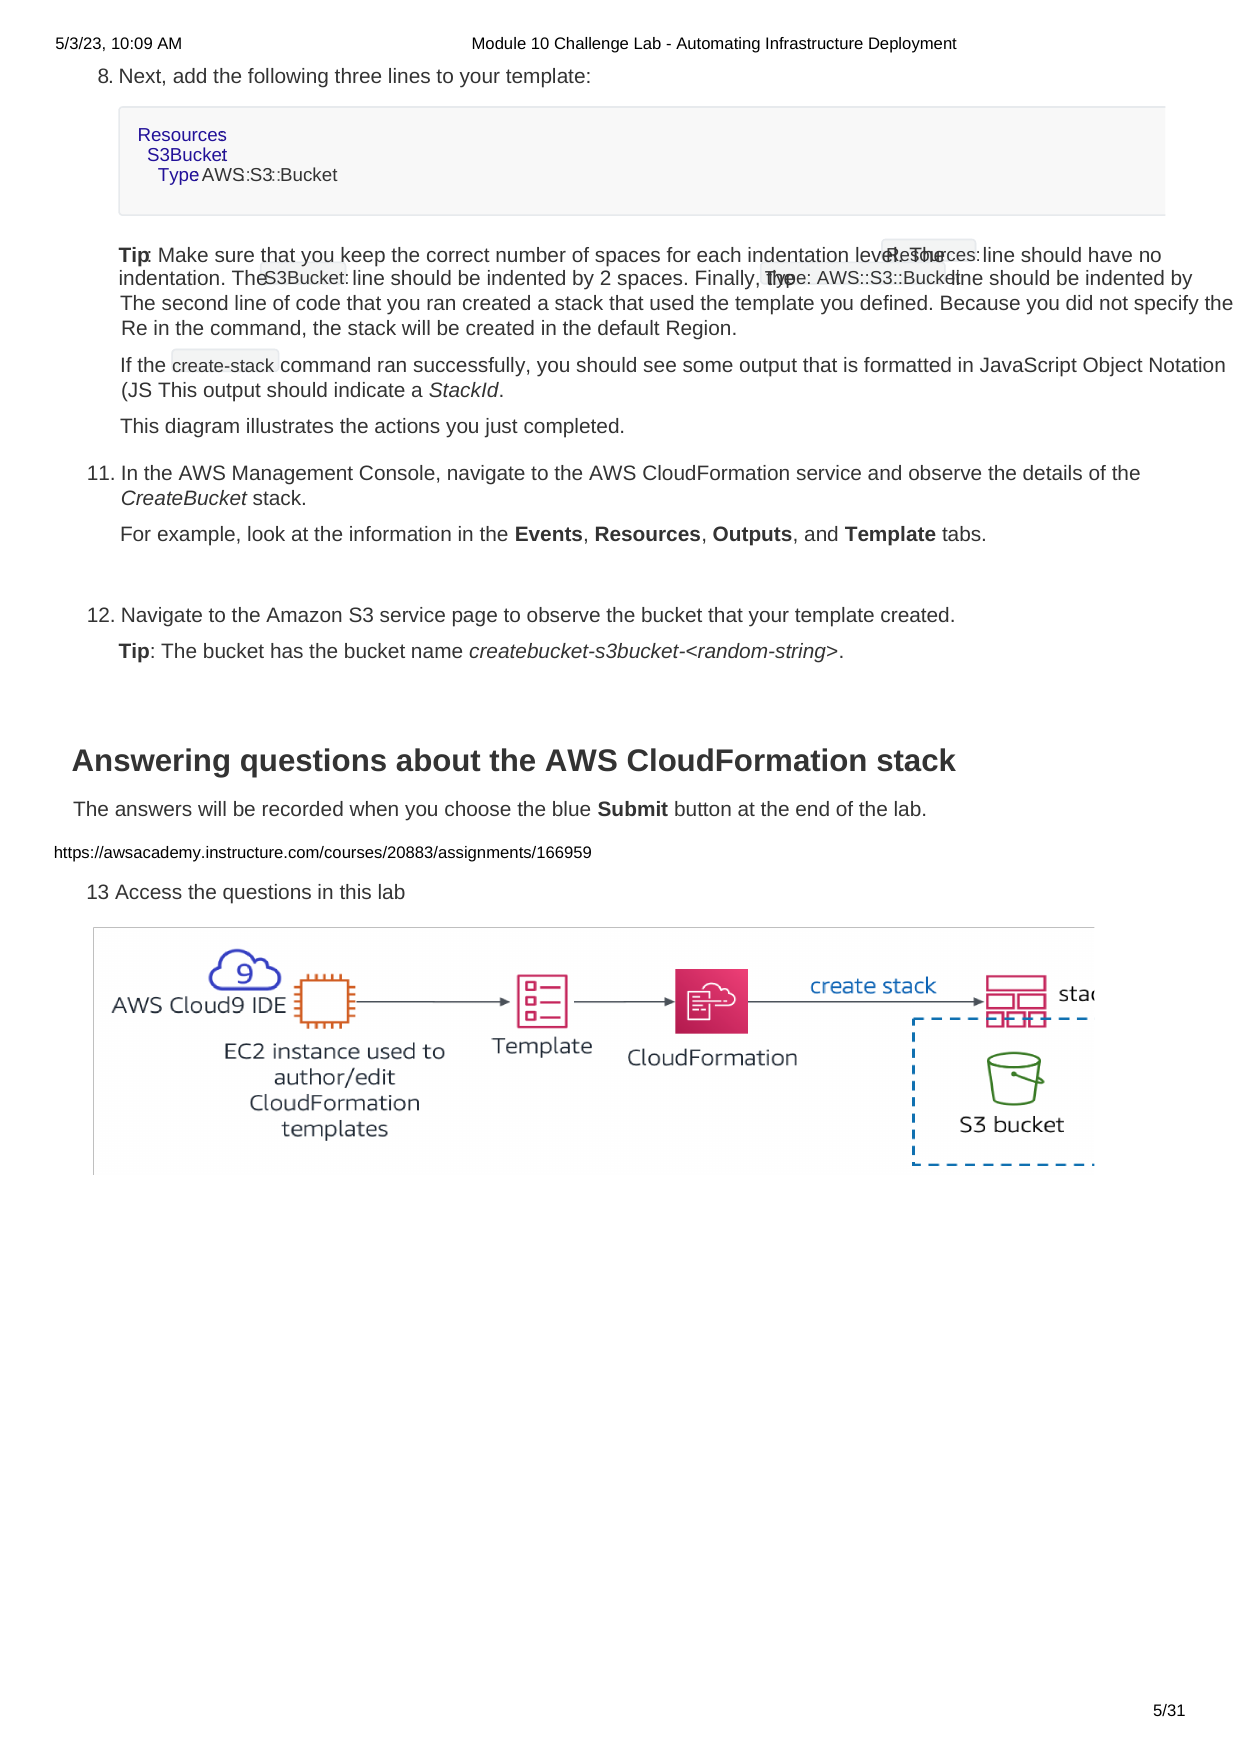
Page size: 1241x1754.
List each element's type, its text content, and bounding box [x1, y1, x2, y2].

text The second line of code that you ran created a stack that used the template you defined. Because you did not specify the Re in the command, the stack will be created in the default Region. [120, 69, 1240, 340]
text Tip: The bucket has the bucket name createbucket-s3bucket-<random-string>. [118, 639, 1240, 663]
text https://awsacademy.instructure.com/courses/20883/assignments/166959 [53, 843, 1240, 862]
text The answers will be recorded when you choose the blue Submit button at the end of the lab. [73, 797, 1240, 821]
subtitle Answering questions about the AWS CloudFormation stack [71, 742, 1240, 778]
list Navigate to the Amazon S3 service page to observe the bucket that your template created. [87, 603, 1240, 627]
list In the AWS Management Console, navigate to the AWS CloudFormation service and observe the details of the CreateBucket stack. [87, 460, 1240, 509]
text This diagram illustrates the actions you just completed. [120, 414, 1240, 438]
text For example, look at the information in the Events, Resources, Outputs, and Template tabs. [120, 522, 1240, 546]
text 13 Access the questions in this lab [86, 880, 1240, 904]
text If the create-stack command ran successfully, you should see some output that is formatted in JavaScript Object Notation (JS This output should indicate a StackId. [120, 353, 1240, 402]
picture [93, 927, 1095, 1175]
